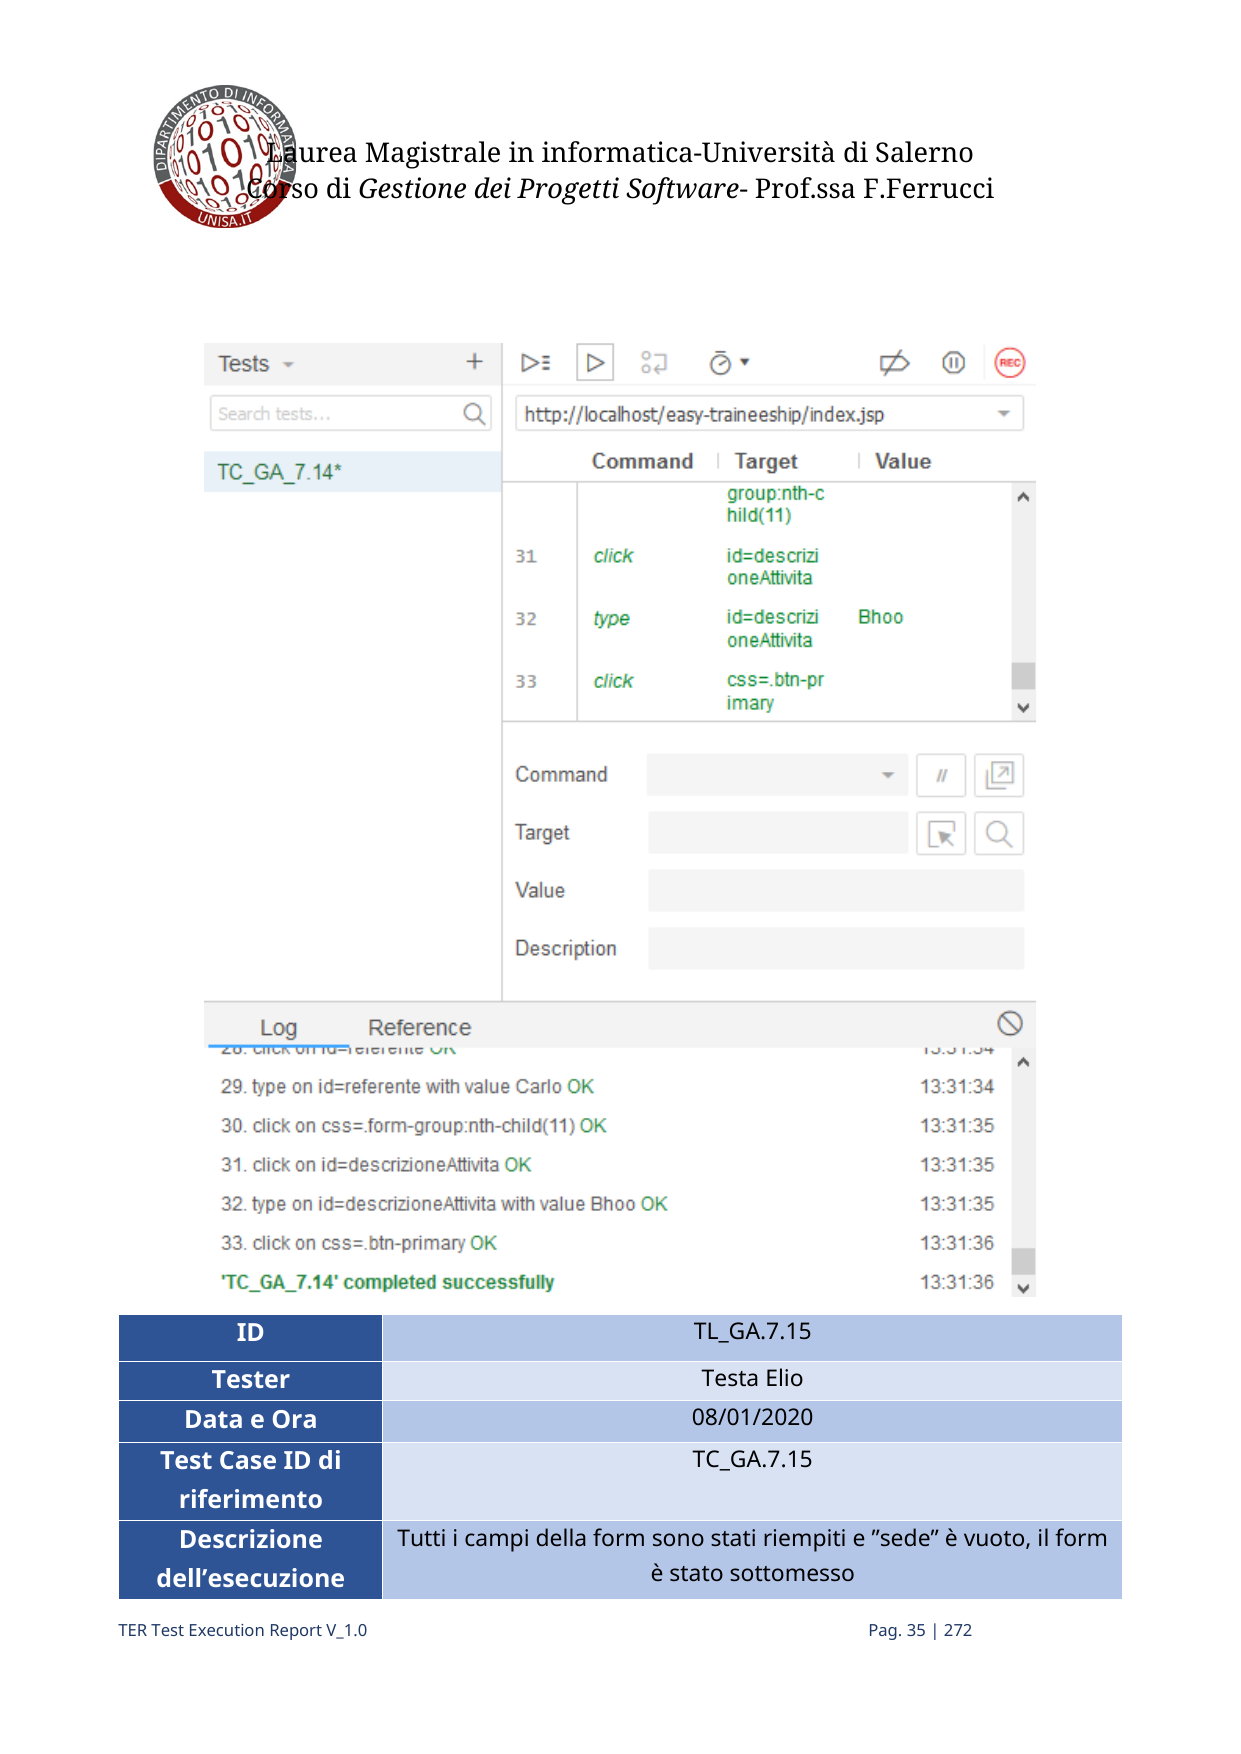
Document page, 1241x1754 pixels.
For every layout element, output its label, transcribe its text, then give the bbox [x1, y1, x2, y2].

table_header ID [119, 1315, 382, 1361]
table_cell 08/01/2020 [383, 1401, 1122, 1442]
table_header TL_GA.7.15 [383, 1315, 1122, 1361]
table_cell Tester [119, 1362, 382, 1400]
table_cell Test Case ID di riferimento [119, 1443, 382, 1520]
table_cell Data e Ora [119, 1401, 382, 1442]
table_cell Testa Elio [383, 1362, 1122, 1400]
table_cell Tutti i campi della form sono stati riempiti e ”sede” è vuoto, il form è stato sottomesso [383, 1521, 1122, 1599]
picture [153, 85, 297, 228]
table_cell TC_GA.7.15 [383, 1443, 1122, 1520]
table_cell Descrizione dell’esecuzione [119, 1521, 382, 1599]
picture [204, 343, 1037, 1297]
